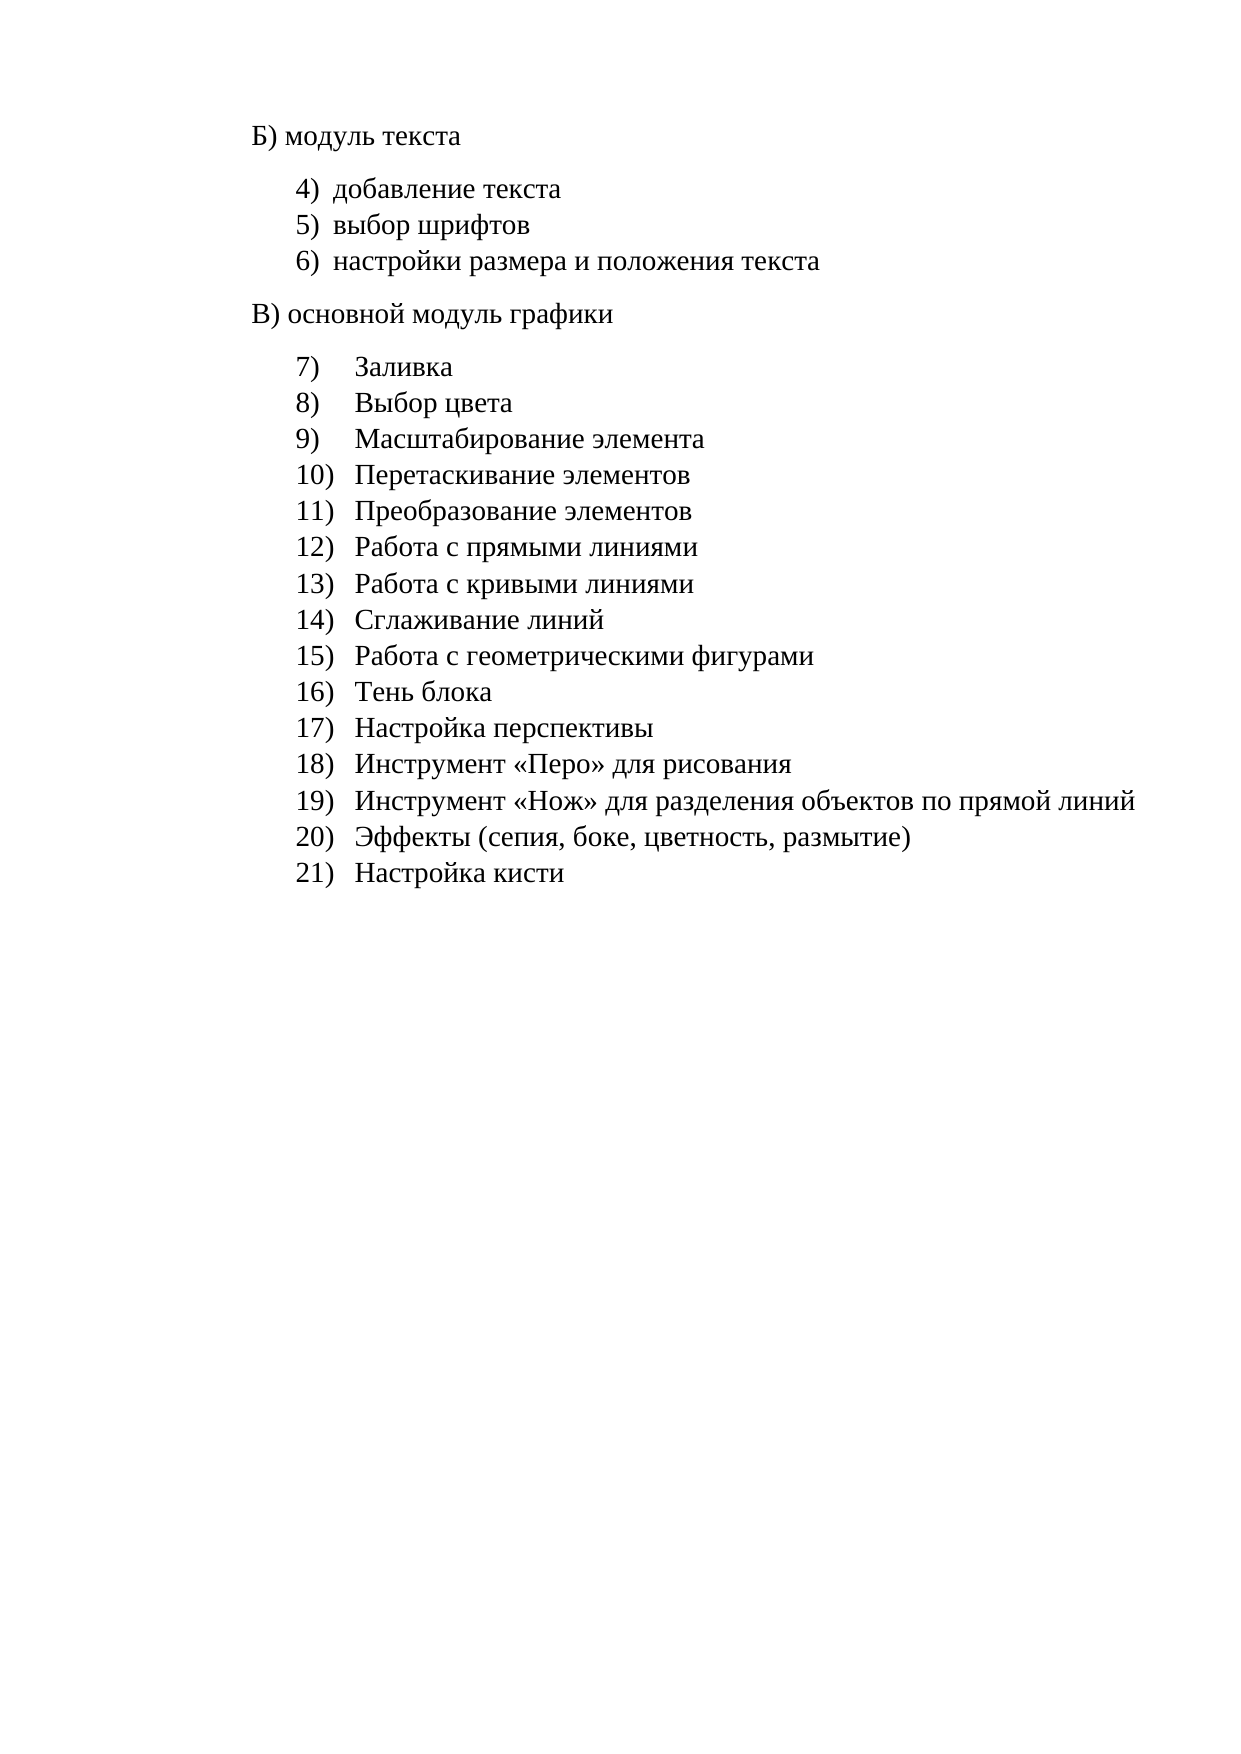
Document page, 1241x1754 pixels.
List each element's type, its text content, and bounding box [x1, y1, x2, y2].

list добавление текста [295, 171, 1152, 204]
list Работа с геометрическими фигурами [295, 638, 1152, 672]
list Работа с кривыми линиями [295, 566, 1152, 599]
list Инструмент «Нож» для разделения объектов по прямой линий [295, 783, 1152, 816]
text В) основной модуль графики [177, 296, 1152, 329]
list Настройка кисти [295, 855, 1152, 888]
list Инструмент «Перо» для рисования [295, 746, 1152, 780]
list Заливка [295, 349, 1152, 382]
list Масштабирование элемента [295, 421, 1152, 455]
list Сглаживание линий [295, 602, 1152, 635]
list Настройка перспективы [295, 710, 1152, 744]
list Эффекты (сепия, боке, цветность, размытие) [295, 819, 1152, 852]
list выбор шрифтов [295, 207, 1152, 241]
list Преобразование элементов [295, 493, 1152, 527]
list Выбор цвета [295, 385, 1152, 418]
list Тень блока [295, 674, 1152, 708]
list Перетаскивание элементов [295, 457, 1152, 491]
list настройки размера и положения текста [295, 243, 1152, 277]
text Б) модуль текста [177, 118, 1152, 152]
list Работа с прямыми линиями [295, 529, 1152, 563]
